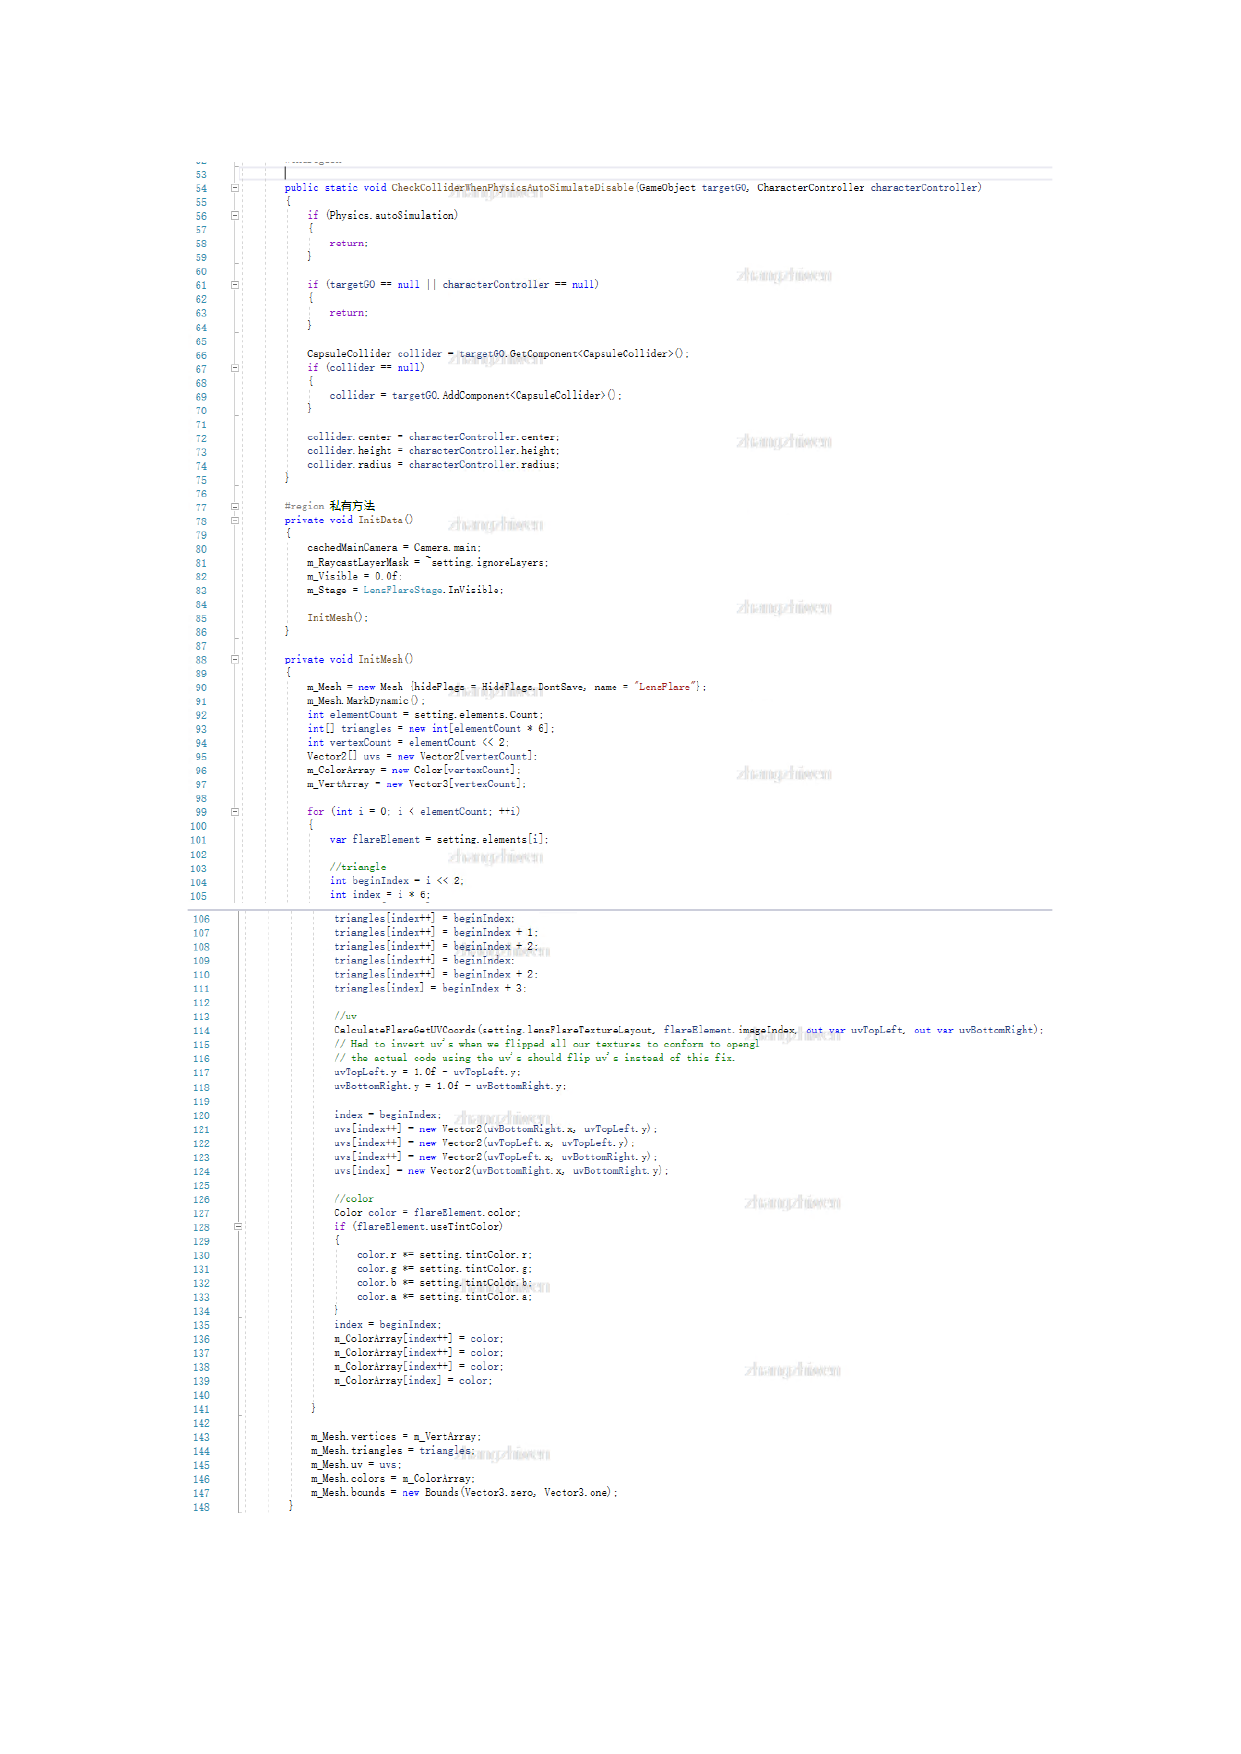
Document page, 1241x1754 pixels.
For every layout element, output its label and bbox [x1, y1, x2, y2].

picture [187, 909, 1053, 1513]
picture [187, 162, 1053, 903]
